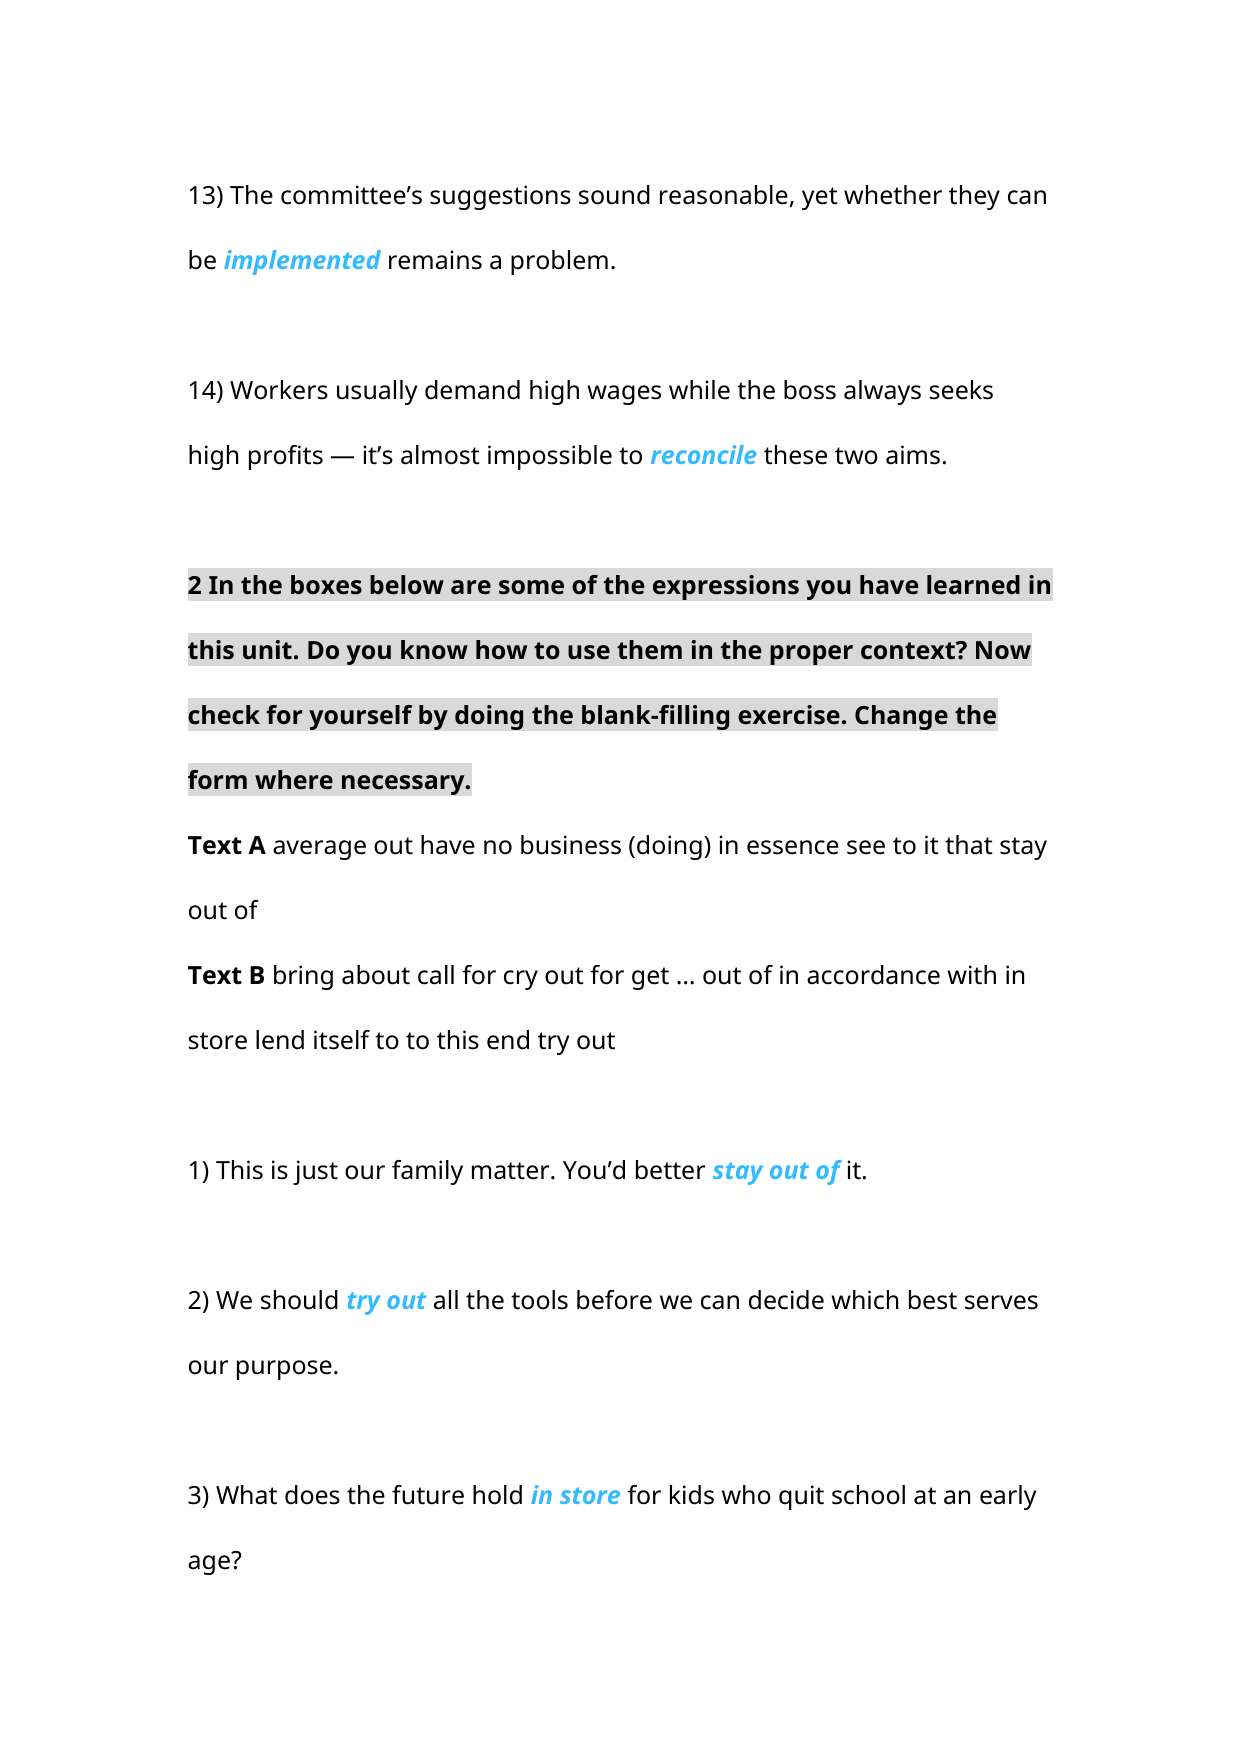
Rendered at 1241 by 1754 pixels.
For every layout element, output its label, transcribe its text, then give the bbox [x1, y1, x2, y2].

text 13) The committee’s suggestions sound reasonable, yet whether they can be implemented remains a problem. [187, 162, 1053, 292]
text 2 In the boxes below are some of the expressions you have learned in this unit. Do you know how to use them in the proper context? Now check for yourself by doing the blank-filling exercise. Change the form where necessary. [187, 552, 1053, 812]
text Text A average out have no business (doing) in essence see to it that stay out of [187, 812, 1053, 942]
text 1) This is just our family matter. You’d better stay out of it. [187, 1137, 1053, 1202]
text 2) We should try out all the tools before we can decide which best serves our purpose. [187, 1267, 1053, 1397]
text Text B bring about call for cry out for get … out of in accordance with in store lend itself to to this end try out [187, 942, 1053, 1072]
text 3) What does the future hold in store for kids who quit school at an early age? [187, 1462, 1053, 1592]
text 14) Workers usually demand high wages while the boss always seeks high profits — it’s almost impossible to reconcile these two aims. [187, 357, 1053, 487]
